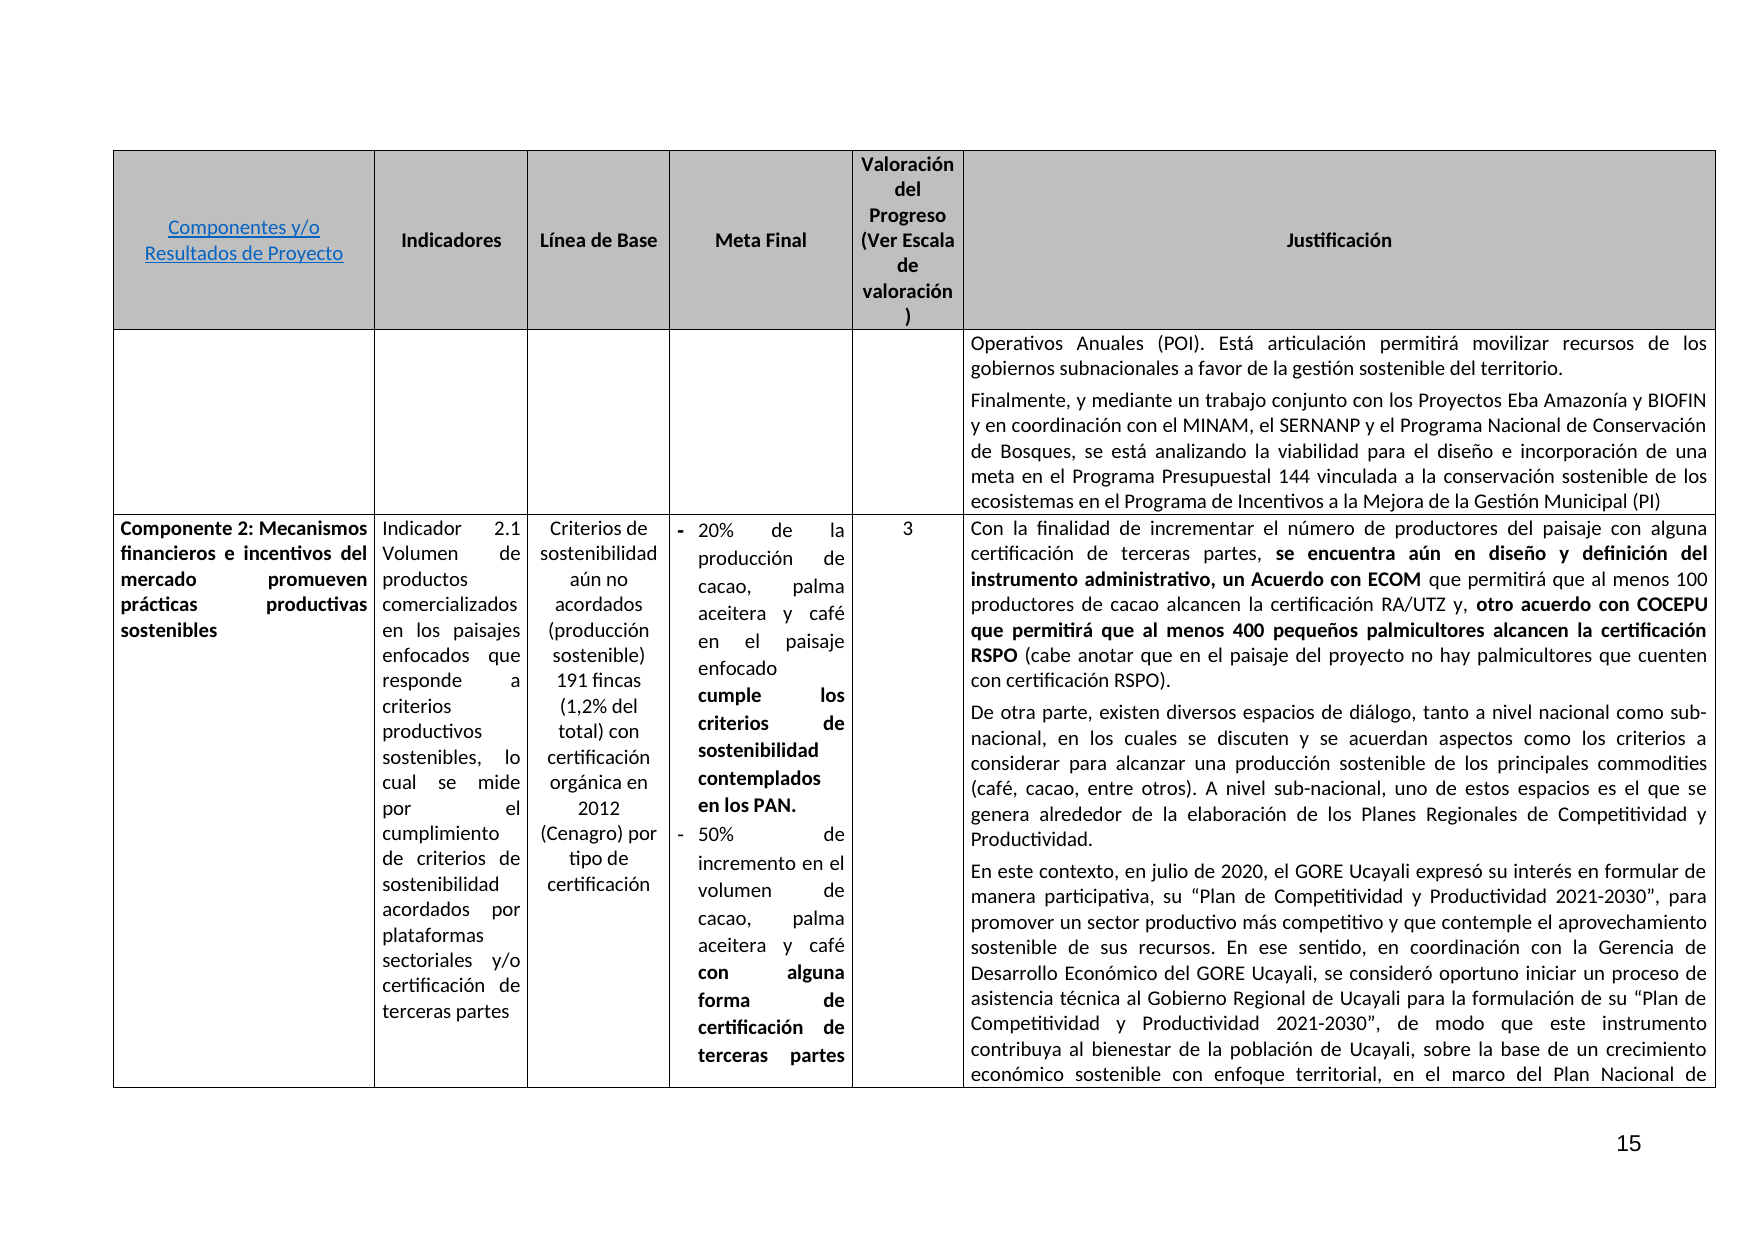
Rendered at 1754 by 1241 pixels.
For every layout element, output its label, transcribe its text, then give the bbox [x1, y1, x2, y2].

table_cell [528, 330, 669, 514]
table_header Justificación [964, 151, 1715, 329]
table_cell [114, 515, 374, 1087]
table_header Componentes y/o Resultados de Proyecto [114, 151, 374, 329]
table_cell 3 [853, 330, 963, 514]
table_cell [375, 330, 527, 514]
table_header Valoración del Progreso (Ver Escala de valoración) [853, 151, 963, 329]
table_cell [964, 515, 1715, 1087]
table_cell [670, 515, 852, 1087]
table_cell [964, 330, 1715, 514]
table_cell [670, 330, 852, 514]
table_header Meta Final [670, 151, 852, 329]
table_header Indicadores [375, 151, 527, 329]
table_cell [528, 515, 669, 1087]
table_header Línea de Base [528, 151, 669, 329]
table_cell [375, 515, 527, 1087]
table_cell 3 [853, 515, 963, 1087]
